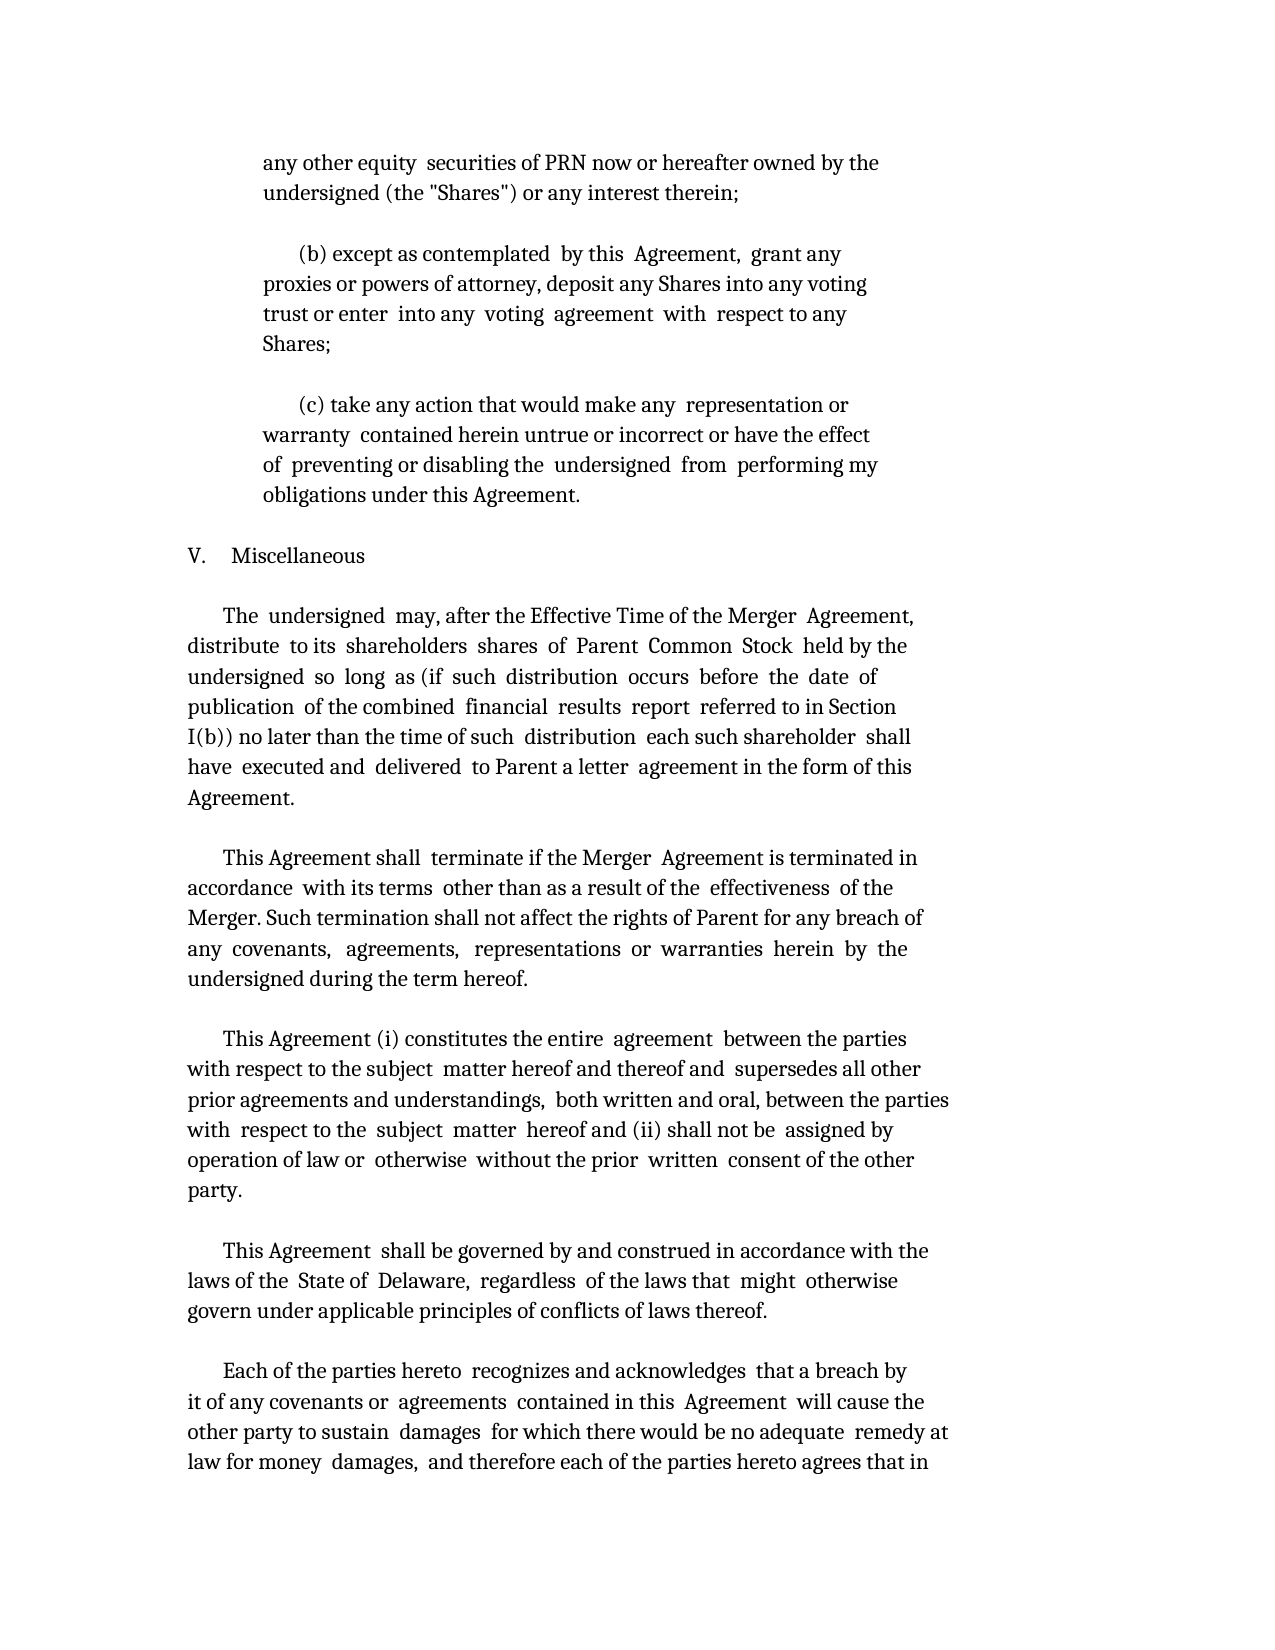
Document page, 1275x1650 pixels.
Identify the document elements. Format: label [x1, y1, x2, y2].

text [187, 150, 1087, 1475]
